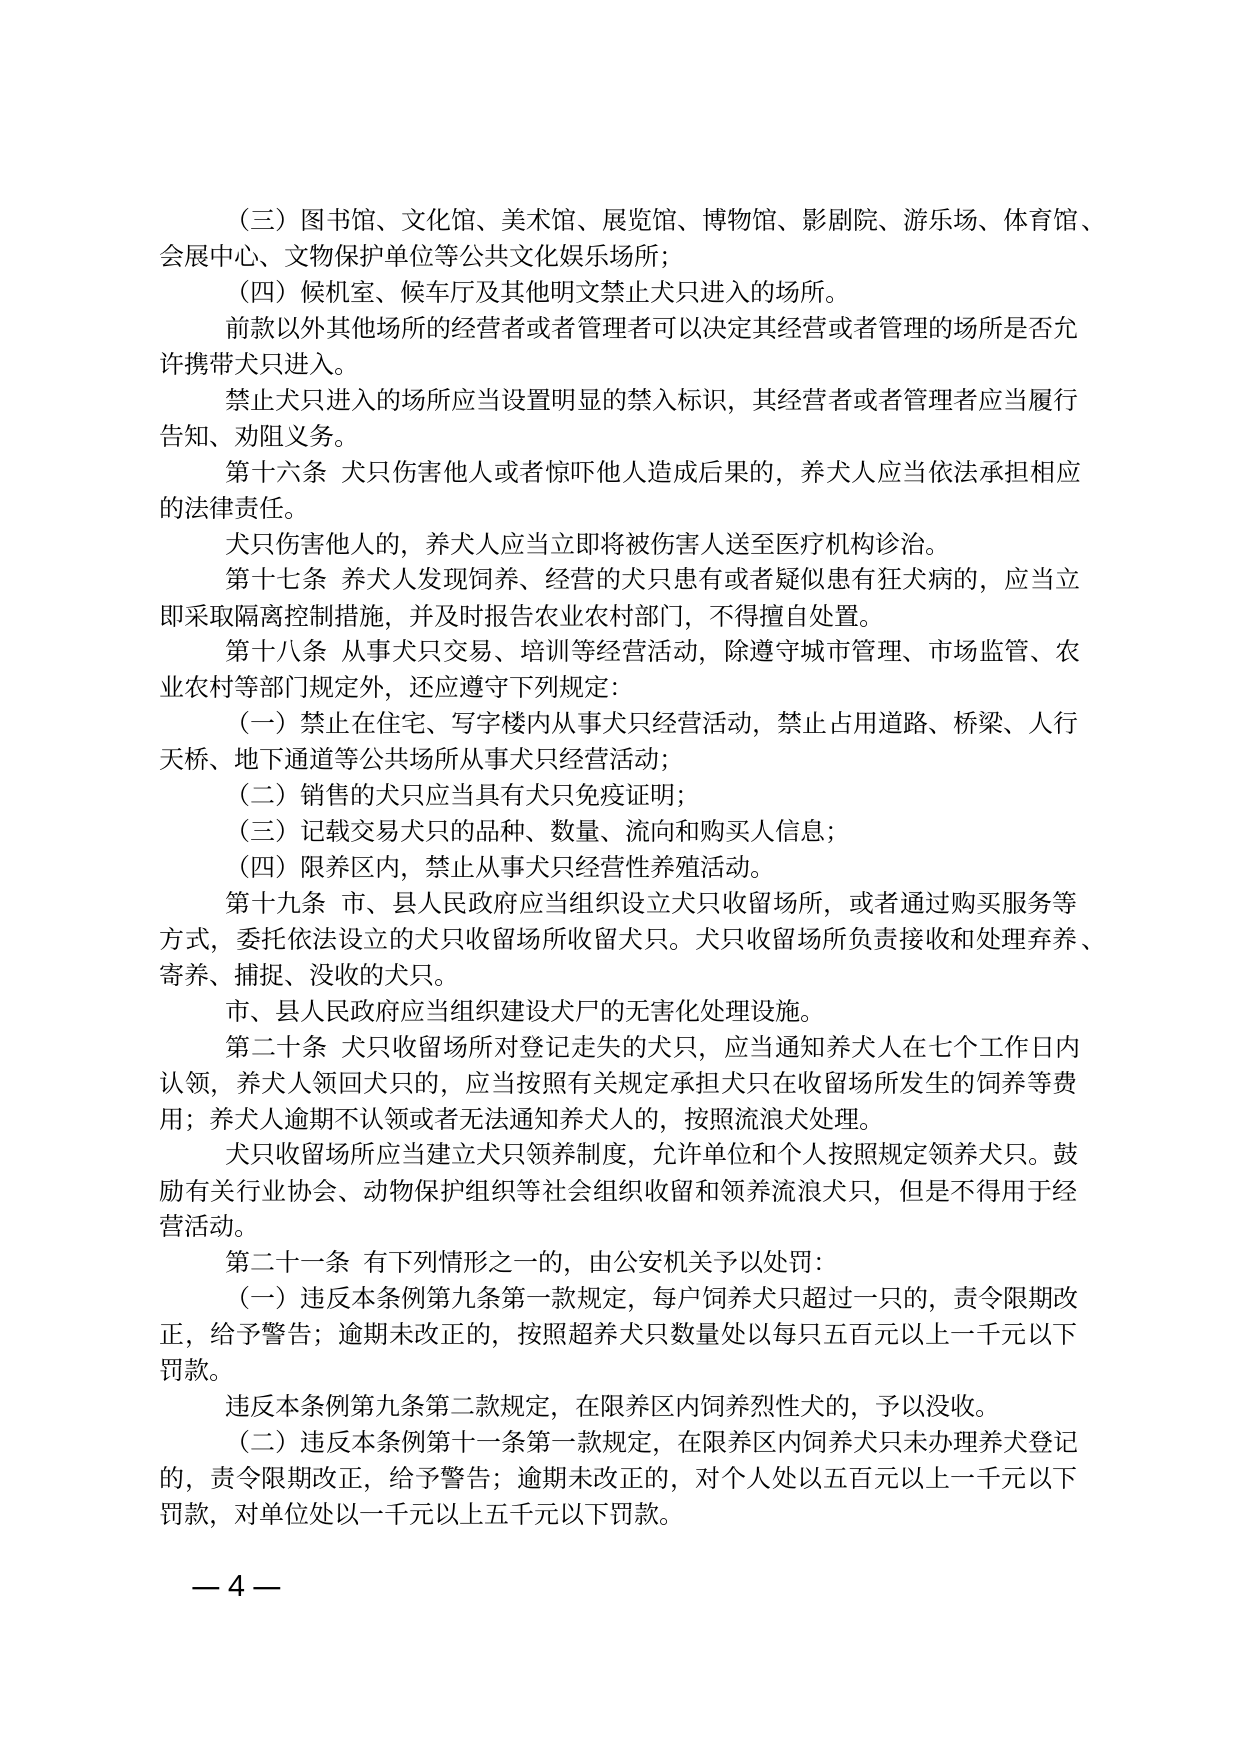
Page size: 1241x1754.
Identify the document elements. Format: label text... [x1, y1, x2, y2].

text （三）图书馆、文化馆、美术馆、展览馆、博物馆、影剧院、游乐场、体育馆、会展中心、文物保护单位等公共文化娱乐场所； [159, 201, 1081, 273]
text 第二十条 犬只收留场所对登记走失的犬只，应当通知养犬人在七个工作日内认领，养犬人领回犬只的，应当按照有关规定承担犬只在收留场所发生的饲养等费用；养犬人逾期不认领或者无法通知养犬人的，按照流浪犬处理。 [159, 1027, 1081, 1135]
text （一）禁止在住宅、写字楼内从事犬只经营活动，禁止占用道路、桥梁、人行天桥、地下通道等公共场所从事犬只经营活动； [159, 704, 1081, 776]
text 违反本条例第九条第二款规定，在限养区内饲养烈性犬的，予以没收。 [159, 1387, 1081, 1423]
text 犬只伤害他人的，养犬人应当立即将被伤害人送至医疗机构诊治。 [159, 524, 1081, 560]
text （四）限养区内，禁止从事犬只经营性养殖活动。 [159, 848, 1081, 884]
text 第十九条 市、县人民政府应当组织设立犬只收留场所，或者通过购买服务等方式，委托依法设立的犬只收留场所收留犬只。犬只收留场所负责接收和处理弃养、寄养、捕捉、没收的犬只。 [159, 884, 1081, 991]
text 市、县人民政府应当组织建设犬尸的无害化处理设施。 [159, 991, 1081, 1027]
text （二）销售的犬只应当具有犬只免疫证明； [159, 776, 1081, 812]
text 第十八条 从事犬只交易、培训等经营活动，除遵守城市管理、市场监管、农业农村等部门规定外，还应遵守下列规定： [159, 632, 1081, 704]
text 第十七条 养犬人发现饲养、经营的犬只患有或者疑似患有狂犬病的，应当立即采取隔离控制措施，并及时报告农业农村部门，不得擅自处置。 [159, 560, 1081, 632]
text 前款以外其他场所的经营者或者管理者可以决定其经营或者管理的场所是否允许携带犬只进入。 [159, 309, 1081, 381]
text 第十六条 犬只伤害他人或者惊吓他人造成后果的，养犬人应当依法承担相应的法律责任。 [159, 452, 1081, 524]
text 犬只收留场所应当建立犬只领养制度，允许单位和个人按照规定领养犬只。鼓励有关行业协会、动物保护组织等社会组织收留和领养流浪犬只，但是不得用于经营活动。 [159, 1135, 1081, 1243]
text 禁止犬只进入的场所应当设置明显的禁入标识，其经营者或者管理者应当履行告知、劝阻义务。 [159, 381, 1081, 452]
text （三）记载交易犬只的品种、数量、流向和购买人信息； [159, 812, 1081, 848]
text （一）违反本条例第九条第一款规定，每户饲养犬只超过一只的，责令限期改正，给予警告；逾期未改正的，按照超养犬只数量处以每只五百元以上一千元以下罚款。 [159, 1279, 1081, 1387]
text 第二十一条 有下列情形之一的，由公安机关予以处罚： [159, 1243, 1081, 1279]
text （四）候机室、候车厅及其他明文禁止犬只进入的场所。 [159, 273, 1081, 309]
text （二）违反本条例第十一条第一款规定，在限养区内饲养犬只未办理养犬登记的，责令限期改正，给予警告；逾期未改正的，对个人处以五百元以上一千元以下罚款，对单位处以一千元以上五千元以下罚款。 [159, 1423, 1081, 1531]
